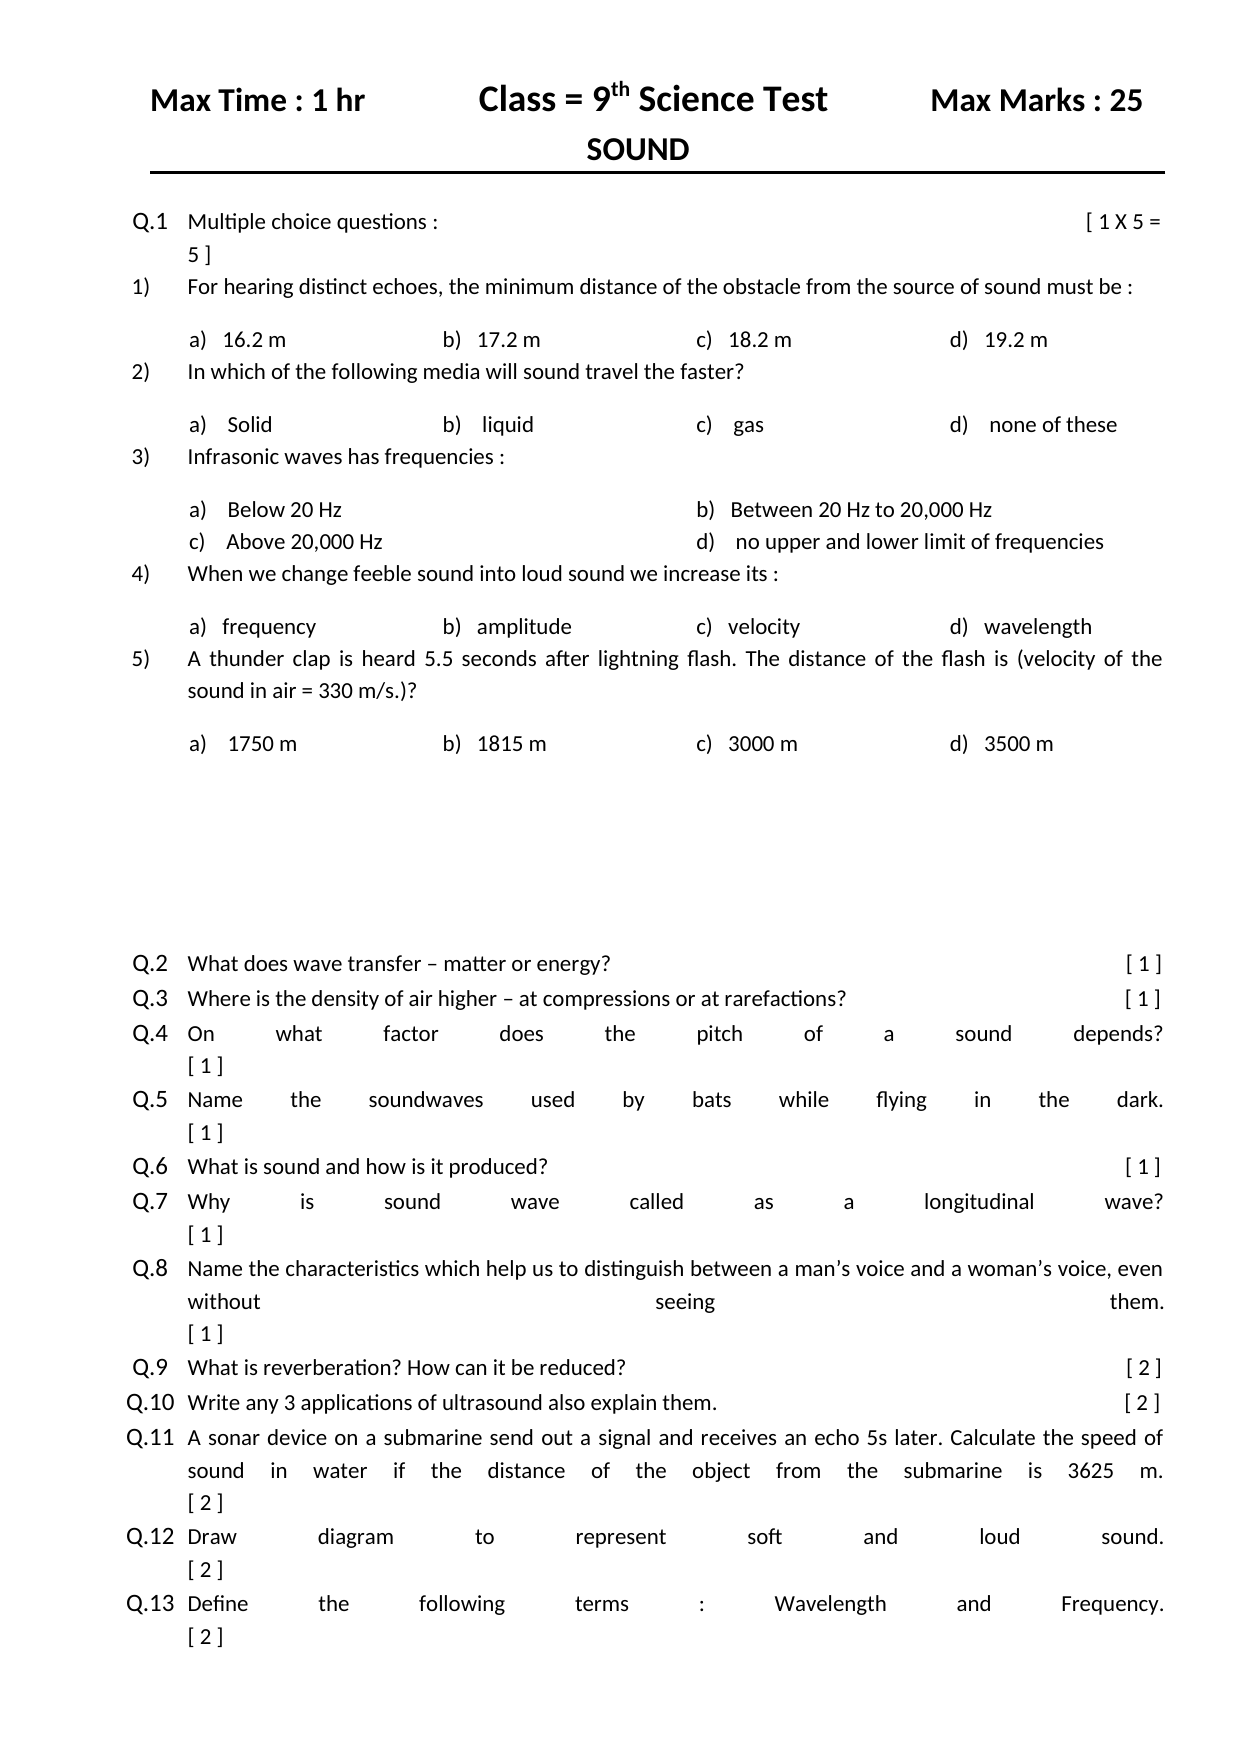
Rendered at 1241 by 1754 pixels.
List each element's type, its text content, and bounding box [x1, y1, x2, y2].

list For hearing distinct echoes, the minimum distance of the obstacle from the source of sound must be : [150, 272, 1165, 300]
table_header a) frequency [188, 612, 441, 644]
table_header d) 3500 m [948, 729, 1202, 761]
list What is sound and how is it produced? [ 1 ] [150, 1151, 1165, 1181]
table_header d) none of these [948, 410, 1202, 442]
table_header b) 1815 m [441, 729, 694, 761]
table_header c) 3000 m [695, 729, 948, 761]
table_header a) 1750 m [188, 729, 441, 761]
table_header c) 18.2 m [695, 325, 948, 357]
table_header a) Below 20 Hz [188, 495, 694, 527]
table_header c) velocity [695, 612, 948, 644]
table_header b) liquid [441, 410, 694, 442]
table_header c) gas [695, 410, 948, 442]
list What is reverberation? How can it be reduced? [ 2 ] [150, 1351, 1165, 1382]
list Why is sound wave called as a longitudinal wave? [ 1 ] [150, 1186, 1165, 1248]
table_header b) 17.2 m [441, 325, 694, 357]
list In which of the following media will sound travel the faster? [150, 357, 1165, 385]
table_header a) 16.2 m [188, 325, 441, 357]
text SOUND [150, 128, 1165, 171]
list What does wave transfer – matter or energy? [ 1 ] [150, 947, 1165, 977]
list Write any 3 applications of ultrasound also explain them. [ 2 ] [150, 1386, 1165, 1417]
table_cell d) no upper and lower limit of frequencies [695, 527, 1202, 559]
table_header b) amplitude [441, 612, 694, 644]
table_cell c) Above 20,000 Hz [188, 527, 694, 559]
table_header a) Solid [188, 410, 441, 442]
table_header b) Between 20 Hz to 20,000 Hz [695, 495, 1202, 527]
list Draw diagram to represent soft and loud sound. [ 2 ] [150, 1521, 1165, 1583]
list A sonar device on a submarine send out a signal and receives an echo 5s later. Calculate the speed of sound in water if the distance of the object from the submarine is 3625 m. [ 2 ] [150, 1421, 1165, 1516]
table_header d) wavelength [948, 612, 1202, 644]
list On what factor does the pitch of a sound depends? [ 1 ] [150, 1017, 1165, 1079]
list Define the following terms : Wavelength and Frequency. [ 2 ] [150, 1587, 1165, 1650]
list Multiple choice questions : [ 1 X 5 = 5 ] [150, 205, 1165, 268]
list Where is the density of air higher – at compressions or at rarefactions? [ 1 ] [150, 982, 1165, 1012]
list A thunder clap is heard 5.5 seconds after lightning flash. The distance of the flash is (velocity of the sound in air = 330 m/s.)? [150, 644, 1165, 704]
list When we change feeble sound into loud sound we increase its : [150, 559, 1165, 587]
table_header d) 19.2 m [948, 325, 1202, 357]
list Name the soundwaves used by bats while flying in the dark. [ 1 ] [150, 1084, 1165, 1146]
text Max Time : 1 hr Class = 9th Science Test Max Marks : 25 [150, 75, 1165, 121]
list Infrasonic waves has frequencies : [150, 442, 1165, 470]
list Name the characteristics which help us to distinguish between a man’s voice and a woman’s voice, even without seeing them. [ 1 ] [150, 1252, 1165, 1347]
